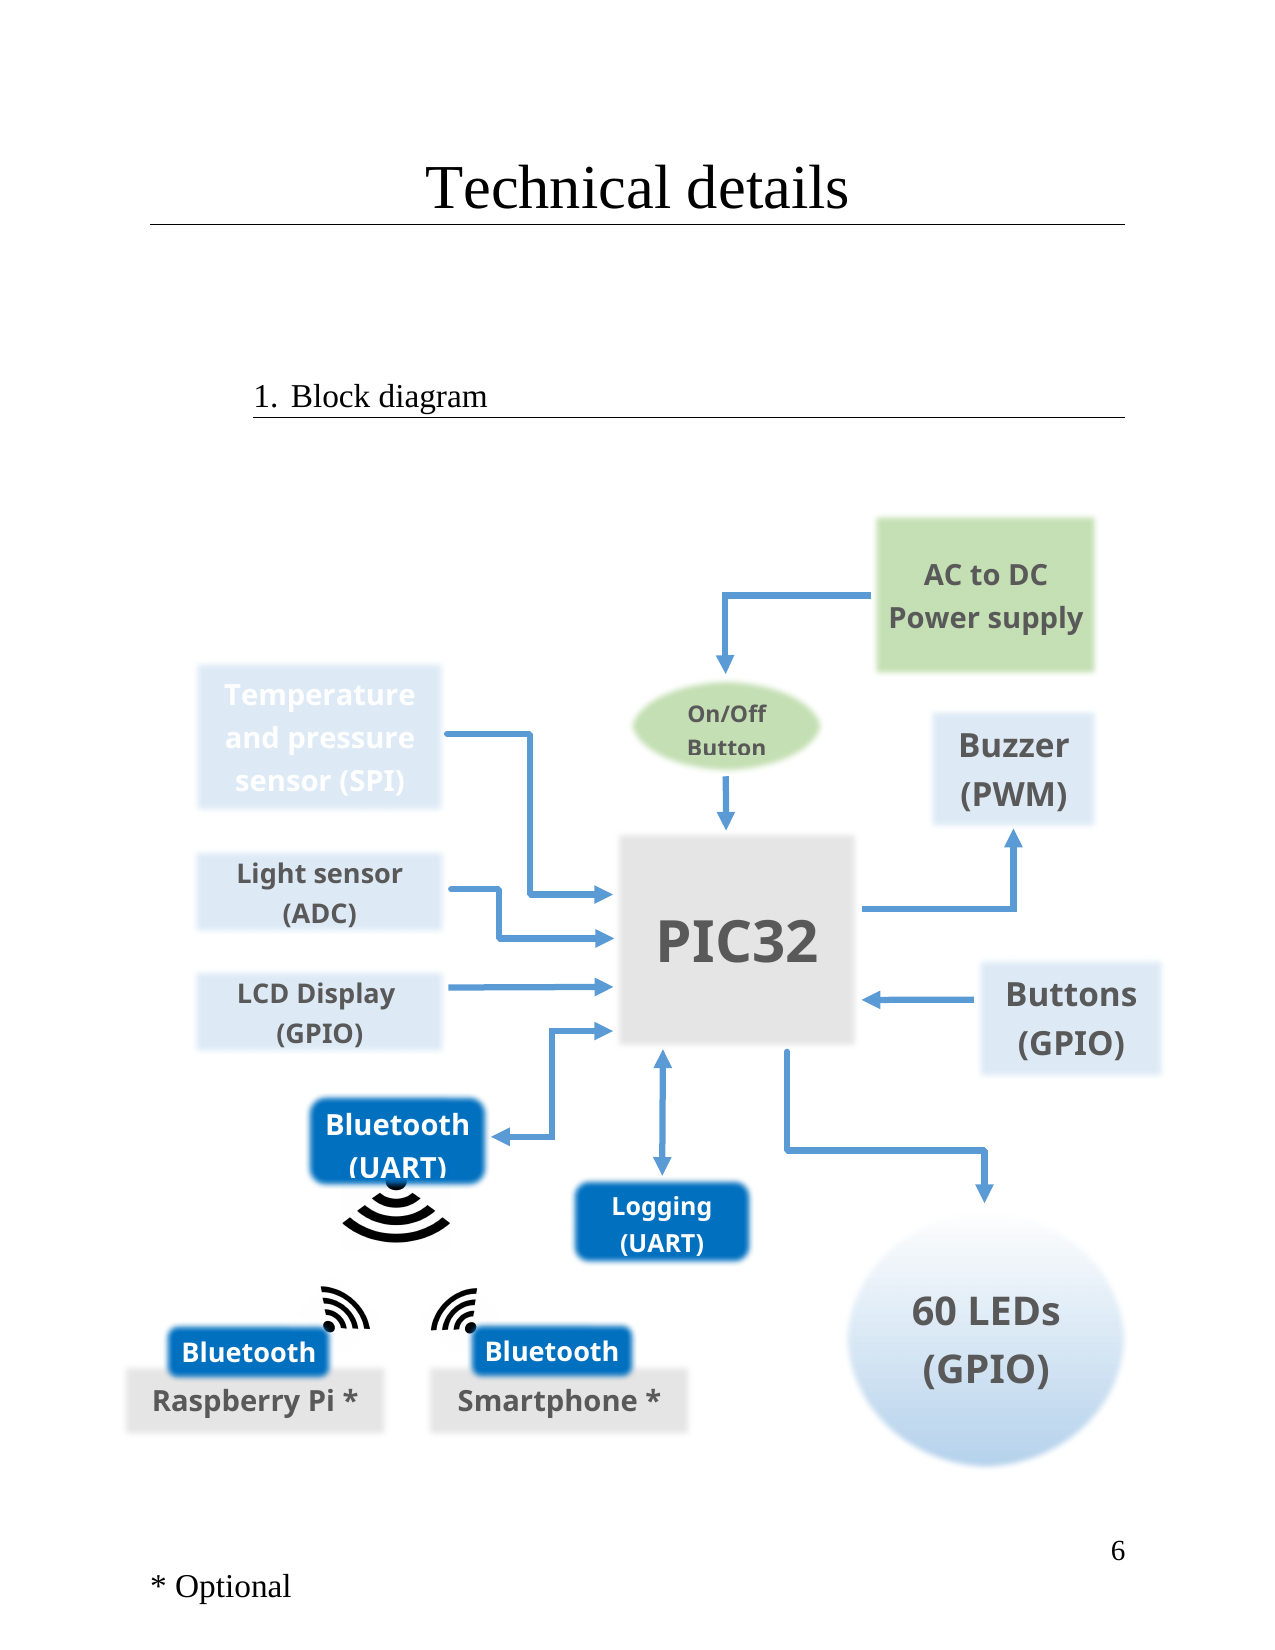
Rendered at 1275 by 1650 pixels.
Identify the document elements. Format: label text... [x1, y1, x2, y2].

picture [343, 1184, 450, 1252]
list Block diagram [253, 377, 1125, 417]
picture [420, 1276, 500, 1356]
picture [298, 1274, 380, 1355]
subtitle Technical details [150, 150, 1125, 224]
